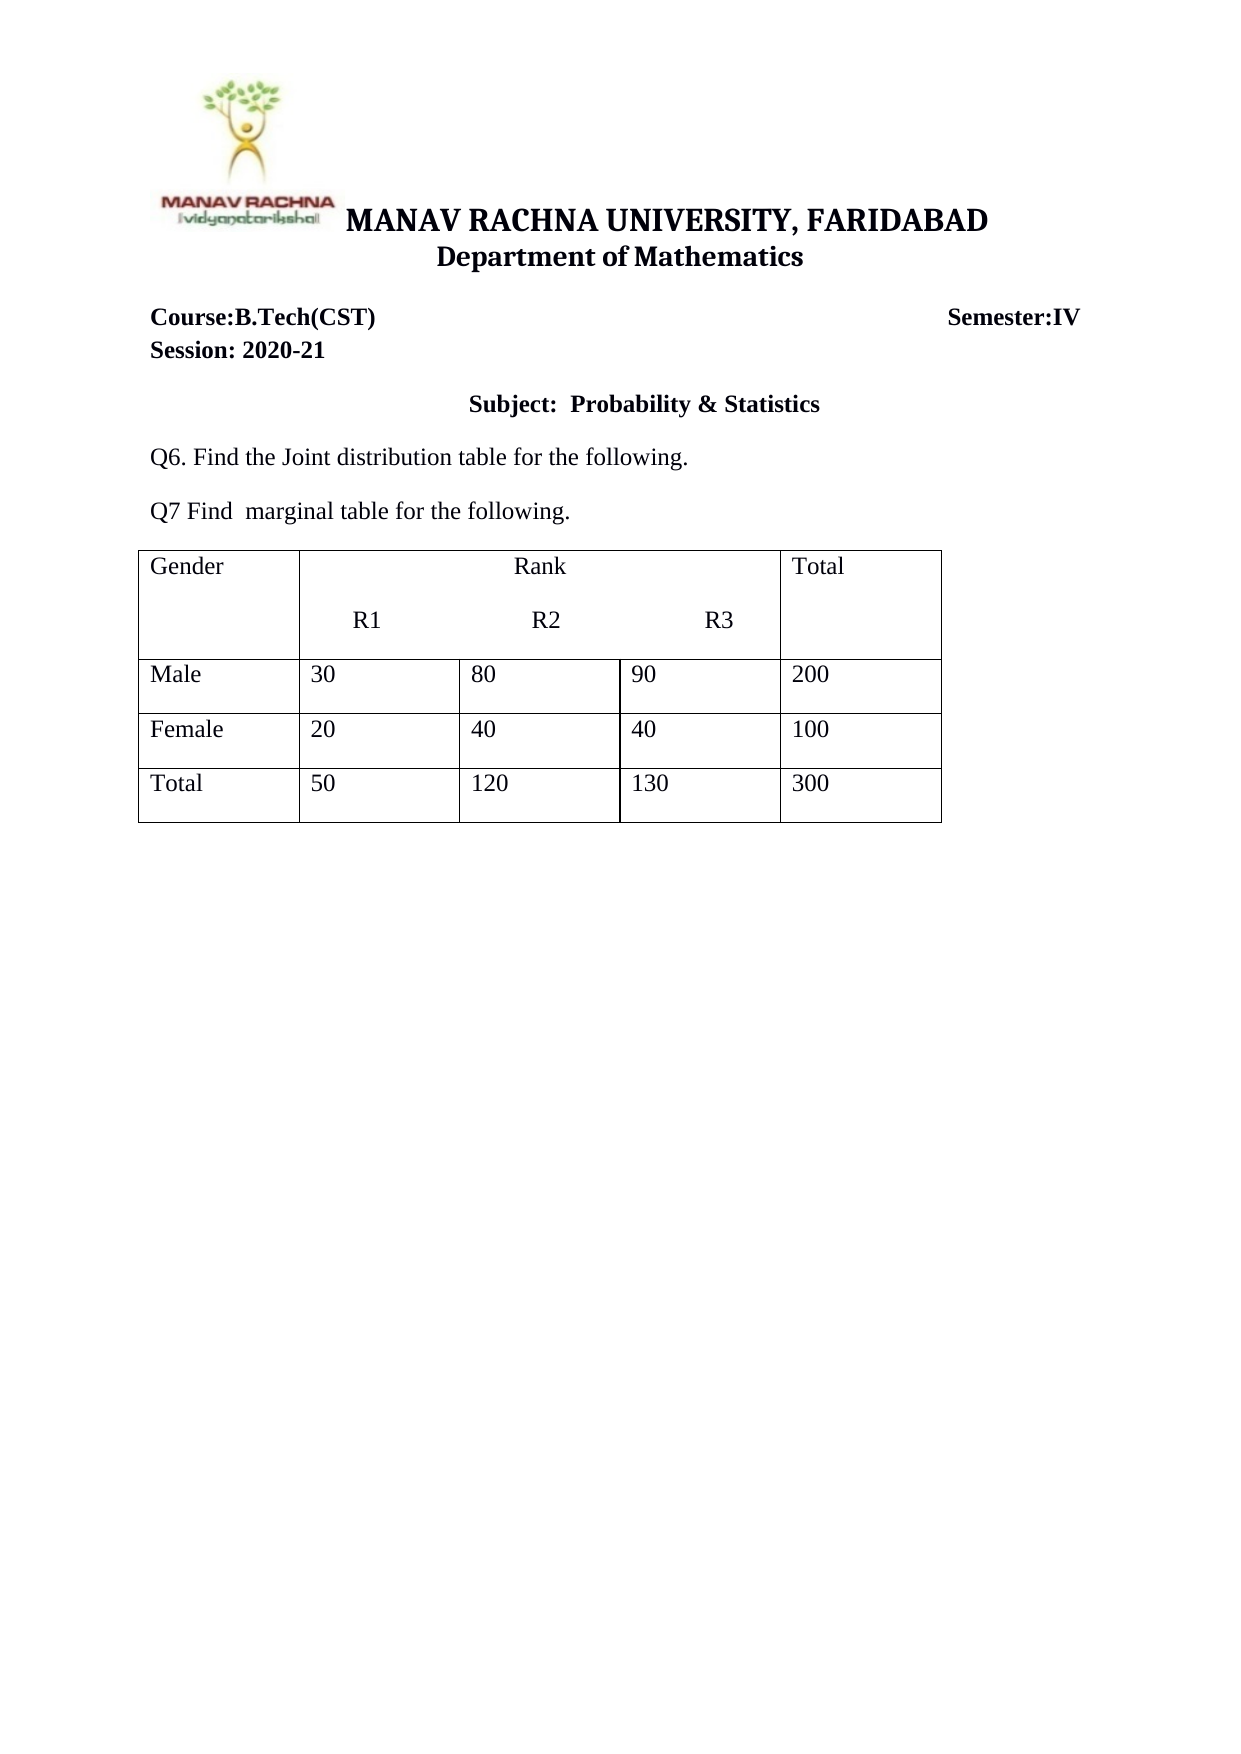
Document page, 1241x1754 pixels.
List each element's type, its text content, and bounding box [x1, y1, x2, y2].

table_cell Male [139, 660, 299, 713]
table_cell 120 [460, 769, 619, 822]
table_header Rank R1 R2 R3 [300, 551, 780, 658]
table_cell 100 [781, 714, 941, 767]
text Q7 Find marginal table for the following. [150, 496, 1090, 525]
table_cell 300 [781, 769, 941, 822]
table_header Gender [139, 551, 299, 658]
table_cell 80 [460, 660, 619, 713]
picture [150, 73, 346, 232]
table_cell 40 [621, 714, 780, 767]
table_cell 20 [300, 714, 459, 767]
table_cell Total [139, 769, 299, 822]
table_cell 200 [781, 660, 941, 713]
table_cell 130 [621, 769, 780, 822]
text Q6. Find the Joint distribution table for the following. [150, 442, 1090, 471]
table_cell 90 [621, 660, 780, 713]
table_cell Female [139, 714, 299, 767]
table_header Total [781, 551, 941, 658]
table_cell 50 [300, 769, 459, 822]
table_cell 30 [300, 660, 459, 713]
table_cell 40 [460, 714, 619, 767]
